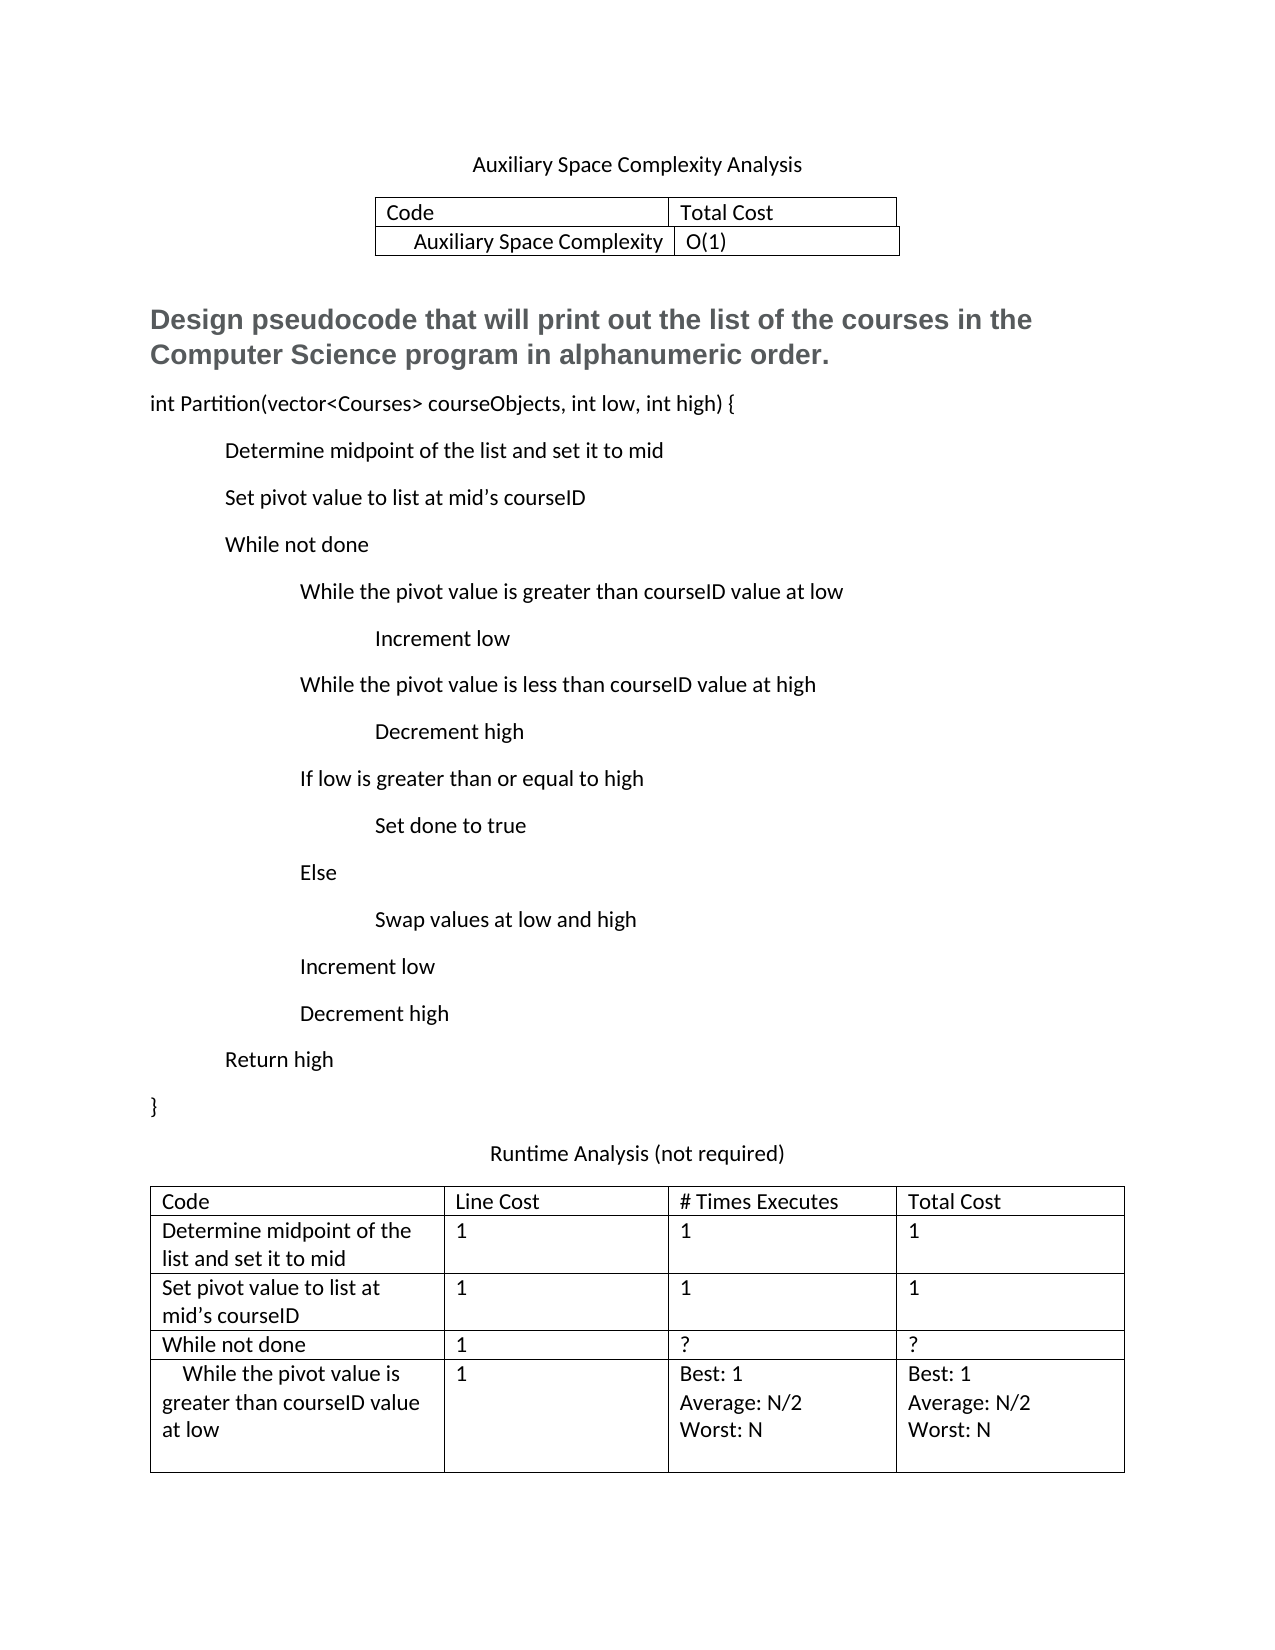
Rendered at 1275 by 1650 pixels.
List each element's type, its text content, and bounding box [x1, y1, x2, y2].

text Decrement high [150, 999, 1125, 1027]
table_cell While not done [151, 1331, 444, 1358]
text int Partition(vector<Courses> courseObjects, int low, int high) { [150, 389, 1125, 417]
table_cell 1 [445, 1360, 668, 1472]
text While not done [150, 530, 1125, 558]
table_cell While the pivot value is greater than courseID value at low [151, 1360, 444, 1472]
text Increment low [150, 952, 1125, 980]
text If low is greater than or equal to high [150, 764, 1125, 792]
table_header # Times Executes [669, 1187, 896, 1215]
text Design pseudocode that will print out the list of the courses in the Computer Science program in alphanumeric order. [150, 303, 1125, 370]
text Set done to true [150, 811, 1125, 839]
text Increment low [150, 624, 1125, 652]
table_header Total Cost [669, 198, 896, 226]
text While the pivot value is less than courseID value at high [150, 671, 1125, 699]
text Swap values at low and high [150, 905, 1125, 933]
table_cell ? [669, 1331, 896, 1358]
text Return high [150, 1046, 1125, 1074]
table_cell O(1) [675, 227, 899, 255]
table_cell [897, 1360, 1124, 1472]
text Auxiliary Space Complexity Analysis [150, 150, 1125, 178]
table_cell Determine midpoint of the list and set it to mid [151, 1216, 444, 1272]
text Set pivot value to list at mid’s courseID [150, 483, 1125, 511]
text Decrement high [150, 717, 1125, 746]
table_cell Auxiliary Space Complexity [376, 227, 674, 255]
table_cell ? [897, 1331, 1124, 1358]
table_header Total Cost [897, 1187, 1124, 1215]
table_cell 1 [669, 1216, 896, 1272]
text While the pivot value is greater than courseID value at low [150, 577, 1125, 605]
table_cell 1 [445, 1331, 668, 1358]
table_header Line Cost [445, 1187, 668, 1215]
table_header Code [376, 198, 668, 226]
table_cell 1 [897, 1274, 1124, 1329]
table_cell 1 [897, 1216, 1124, 1272]
text Else [150, 858, 1125, 886]
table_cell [669, 1360, 896, 1472]
table_cell 1 [445, 1216, 668, 1272]
table_cell 1 [669, 1274, 896, 1329]
text Determine midpoint of the list and set it to mid [150, 436, 1125, 464]
text Runtime Analysis (not required) [150, 1139, 1125, 1167]
table_header Code [151, 1187, 444, 1215]
table_cell Set pivot value to list at mid’s courseID [151, 1274, 444, 1329]
text } [150, 1092, 1125, 1121]
table_cell 1 [445, 1274, 668, 1329]
